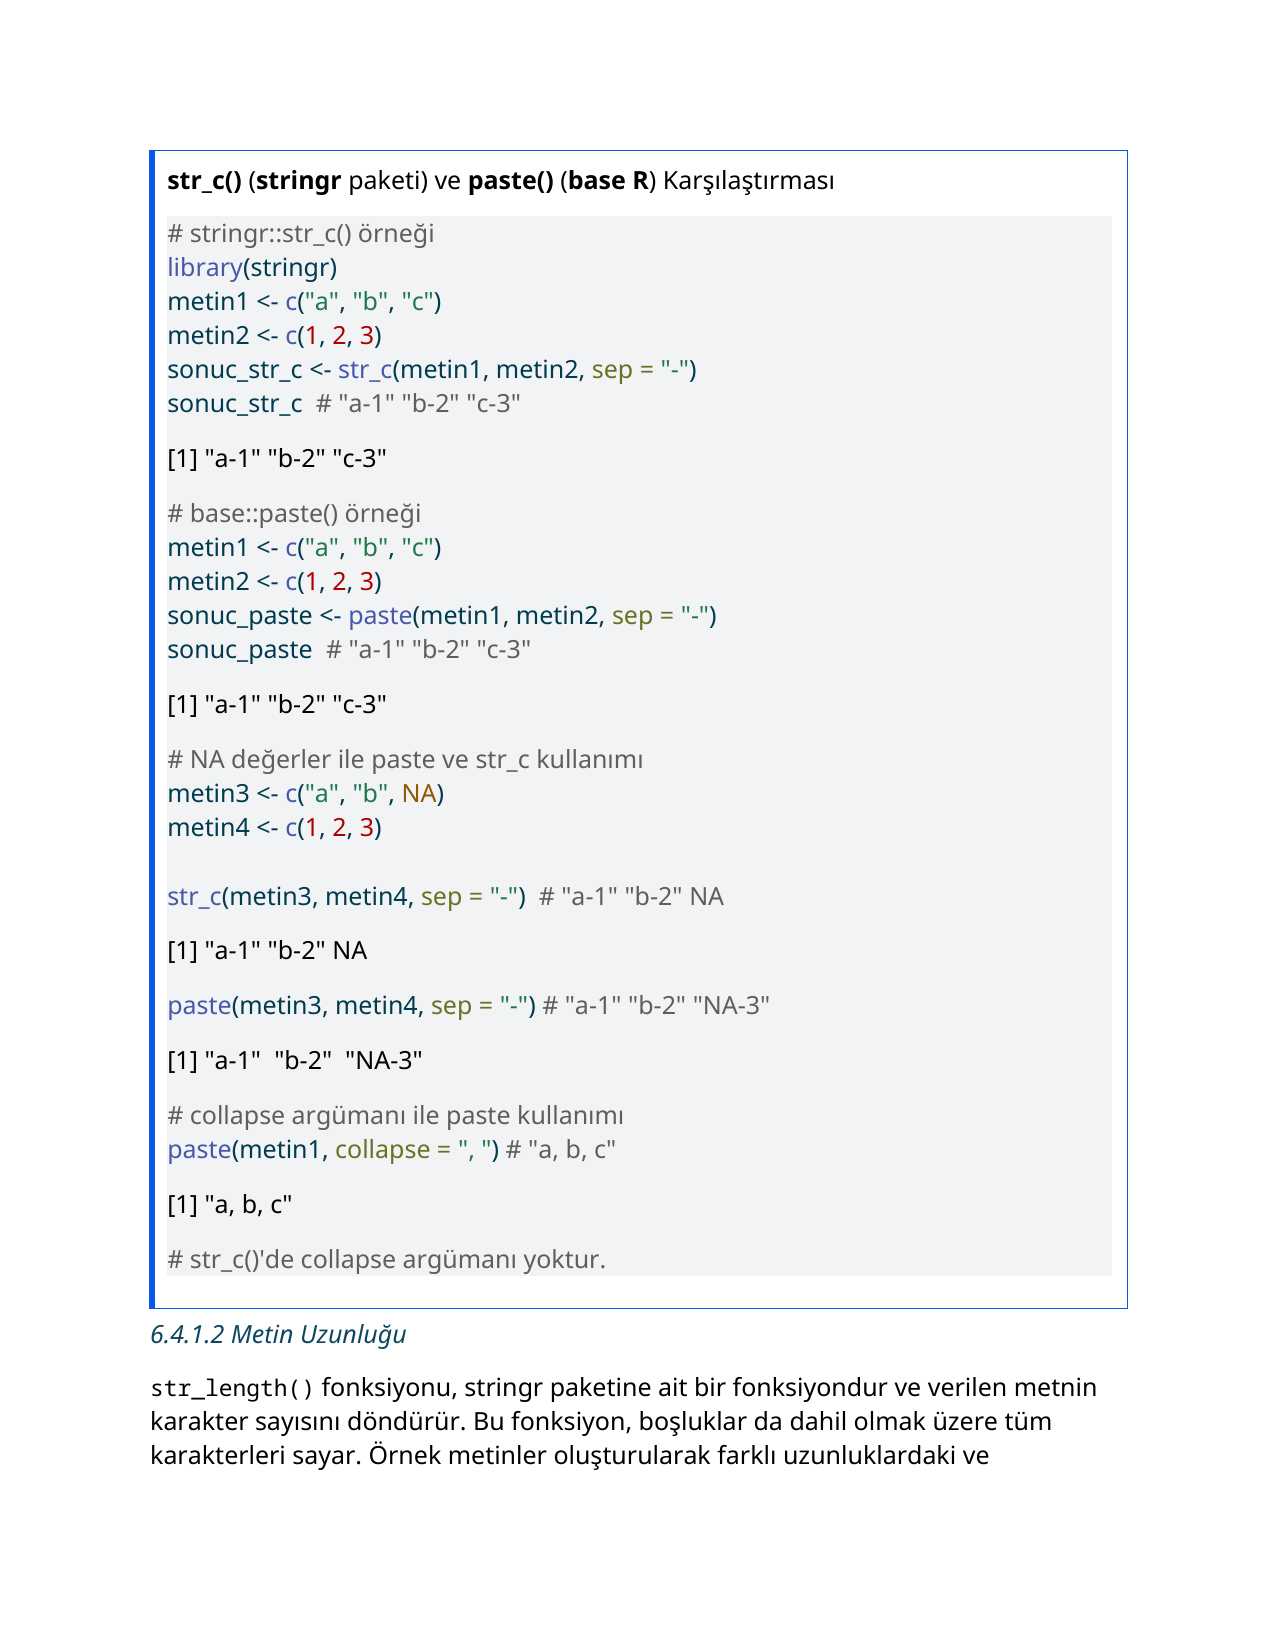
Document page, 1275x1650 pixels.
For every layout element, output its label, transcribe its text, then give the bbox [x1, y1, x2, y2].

table_cell str_c() (stringr paketi) ve paste() (base R) Karşılaştırması # stringr::str_c() örneği library(stringr) metin1 <- c("a", "b", "c") metin2 <- c(1, 2, 3) sonuc_str_c <- str_c(metin1, metin2, sep = "-") sonuc_str_c # "a-1" "b-2" "c-3" [1] "a-1" "b-2" "c-3" # base::paste() örneği metin1 <- c("a", "b", "c") metin2 <- c(1, 2, 3) sonuc_paste <- paste(metin1, metin2, sep = "-") sonuc_paste # "a-1" "b-2" "c-3" [1] "a-1" "b-2" "c-3" # NA değerler ile paste ve str_c kullanımı metin3 <- c("a", "b", NA) metin4 <- c(1, 2, 3) str_c(metin3, metin4, sep = "-") # "a-1" "b-2" NA [1] "a-1" "b-2" NA paste(metin3, metin4, sep = "-") # "a-1" "b-2" "NA-3" [1] "a-1" "b-2" "NA-3" # collapse argümanı ile paste kullanımı paste(metin1, collapse = ", ") # "a, b, c" [1] "a, b, c" # str_c()'de collapse argümanı yoktur. [155, 151, 1127, 1308]
subtitle 6.4.1.2 Metin Uzunluğu [150, 1317, 1125, 1351]
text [150, 1370, 1125, 1472]
